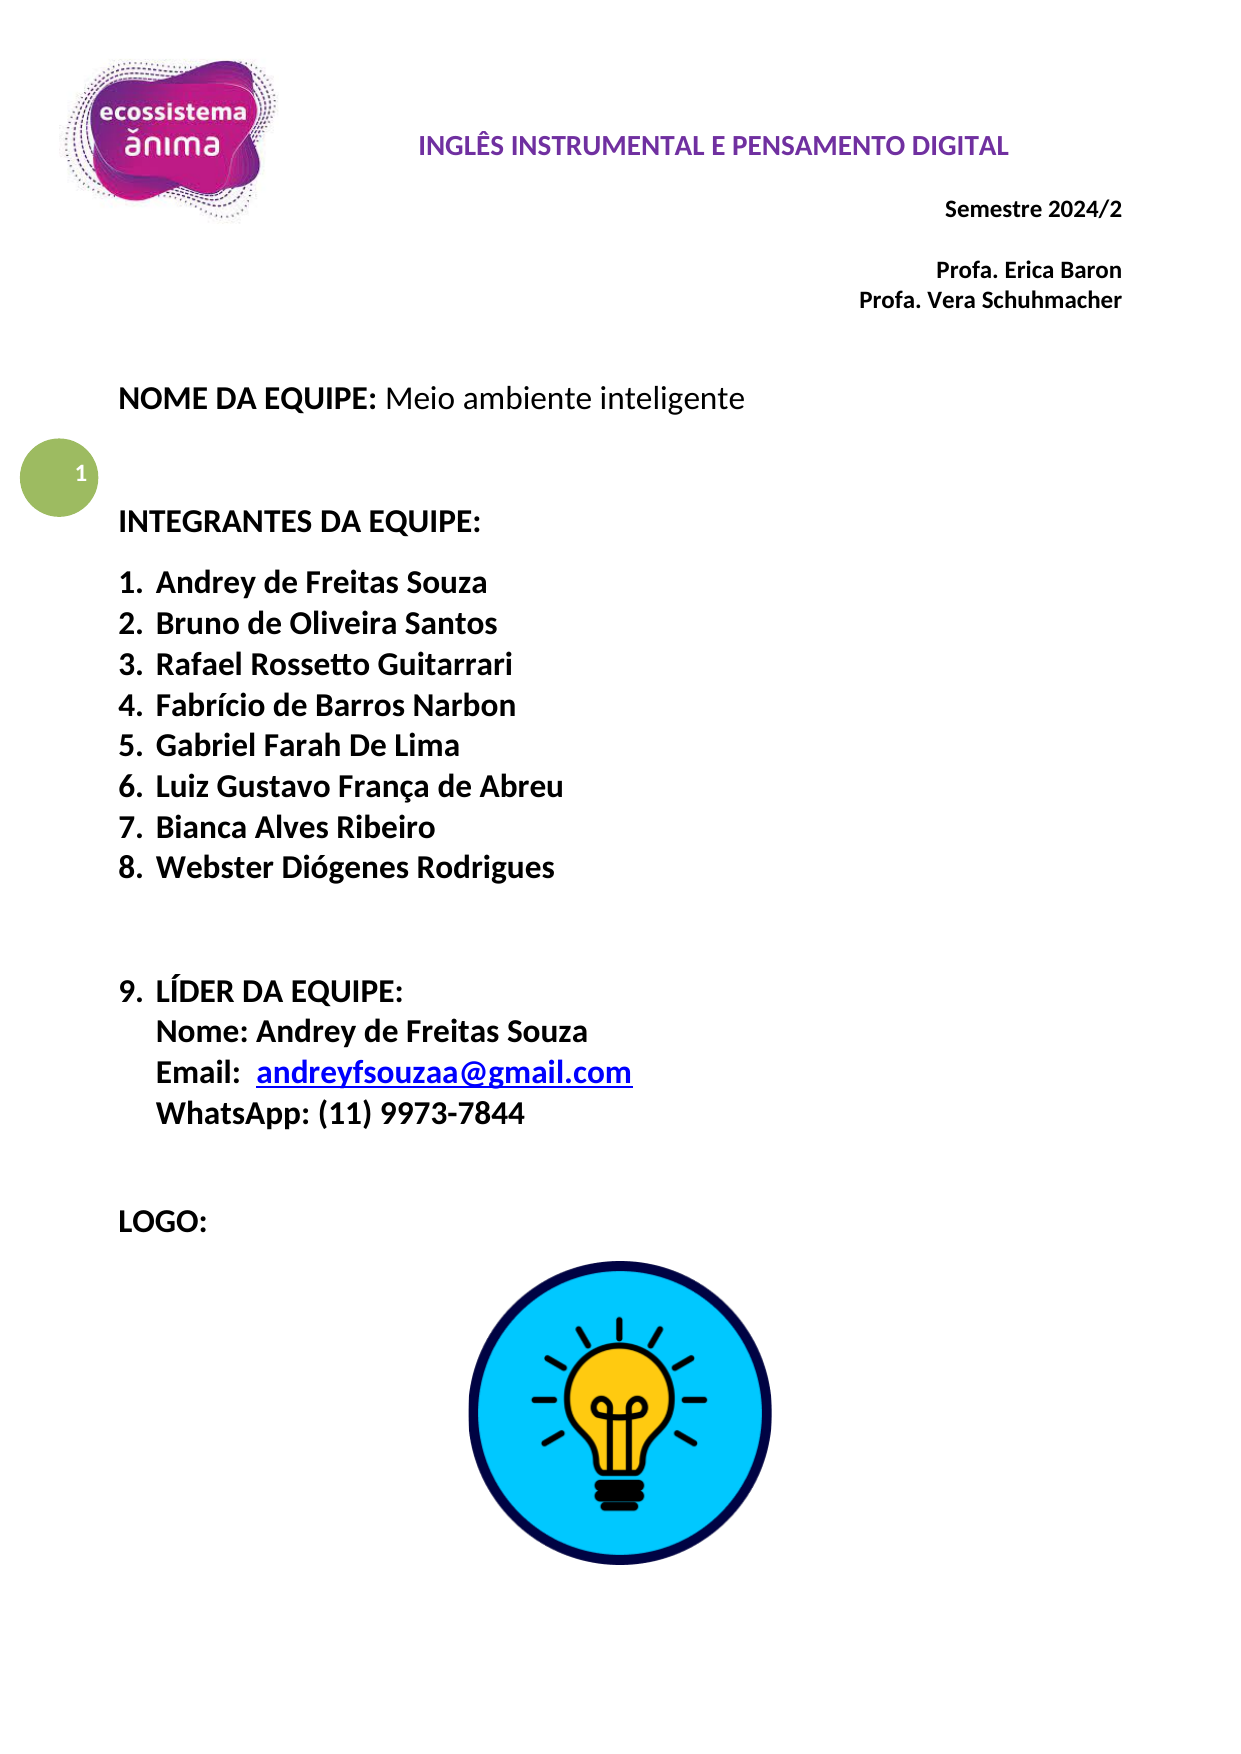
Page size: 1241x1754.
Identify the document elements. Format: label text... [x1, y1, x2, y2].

picture [51, 26, 279, 254]
text INTEGRANTES DA EQUIPE: [118, 500, 1122, 541]
list Rafael Rossetto Guitarrari [118, 643, 1122, 683]
list Fabrício de Barros Narbon [118, 683, 1122, 724]
text LOGO: [118, 1200, 1122, 1241]
list Gabriel Farah De Lima [118, 724, 1122, 765]
picture [468, 1261, 772, 1565]
list Webster Diógenes Rodrigues [118, 846, 1122, 887]
list Andrey de Freitas Souza [118, 561, 1122, 602]
list LÍDER DA EQUIPE: Nome: Andrey de Freitas Souza Email: andreyfsouzaa@gmail.com WhatsApp: (11) 9973-7844 [118, 969, 1122, 1132]
list Bruno de Oliveira Santos [118, 602, 1122, 643]
list Luiz Gustavo França de Abreu [118, 765, 1122, 806]
text NOME DA EQUIPE: Meio ambiente inteligente [118, 377, 1122, 417]
list Bianca Alves Ribeiro [118, 806, 1122, 846]
